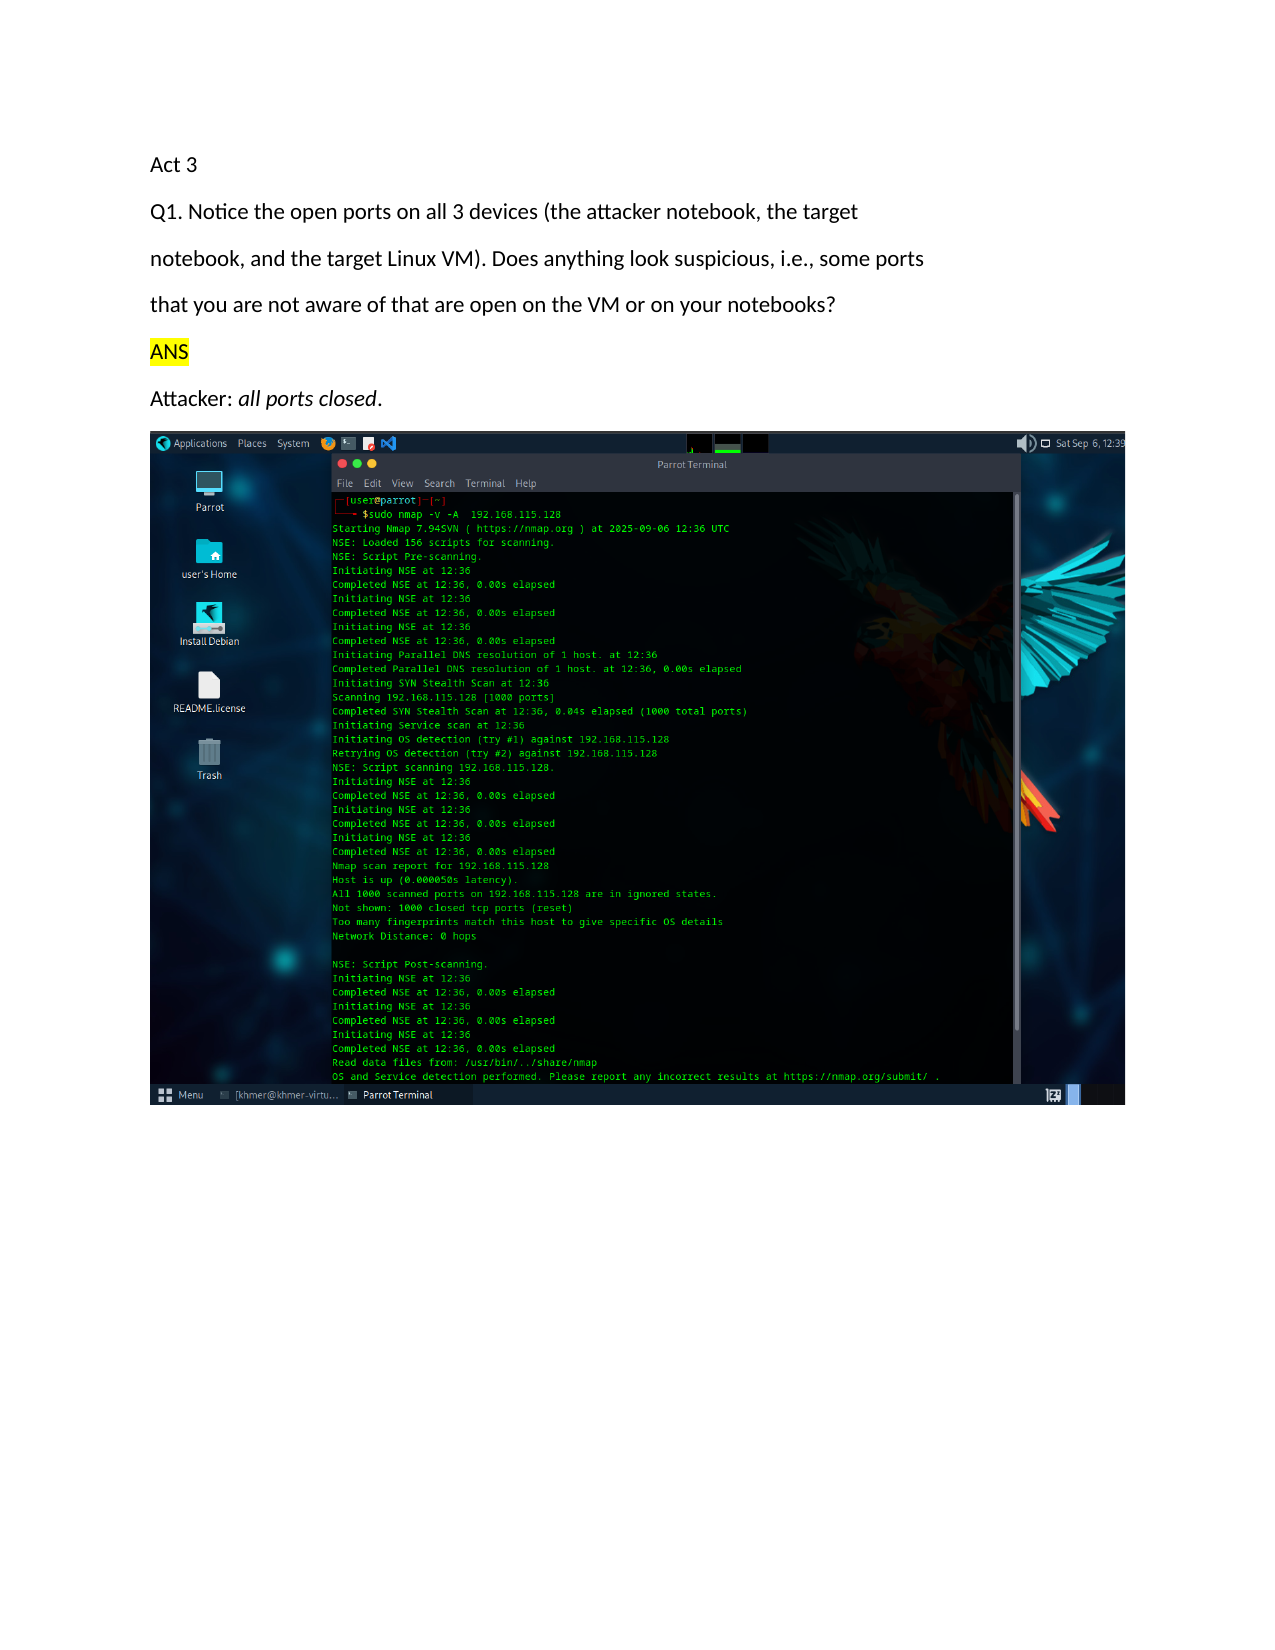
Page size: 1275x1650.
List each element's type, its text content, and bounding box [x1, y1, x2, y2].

text Act 3 [150, 150, 1125, 178]
text Q1. Notice the open ports on all 3 devices (the attacker notebook, the target [150, 197, 1125, 225]
picture [150, 431, 1125, 1105]
text ANS [150, 337, 1125, 366]
text that you are not aware of that are open on the VM or on your notebooks? [150, 291, 1125, 319]
text notebook, and the target Linux VM). Does anything look suspicious, i.e., some ports [150, 244, 1125, 272]
text Attacker: all ports closed. [150, 384, 1125, 412]
